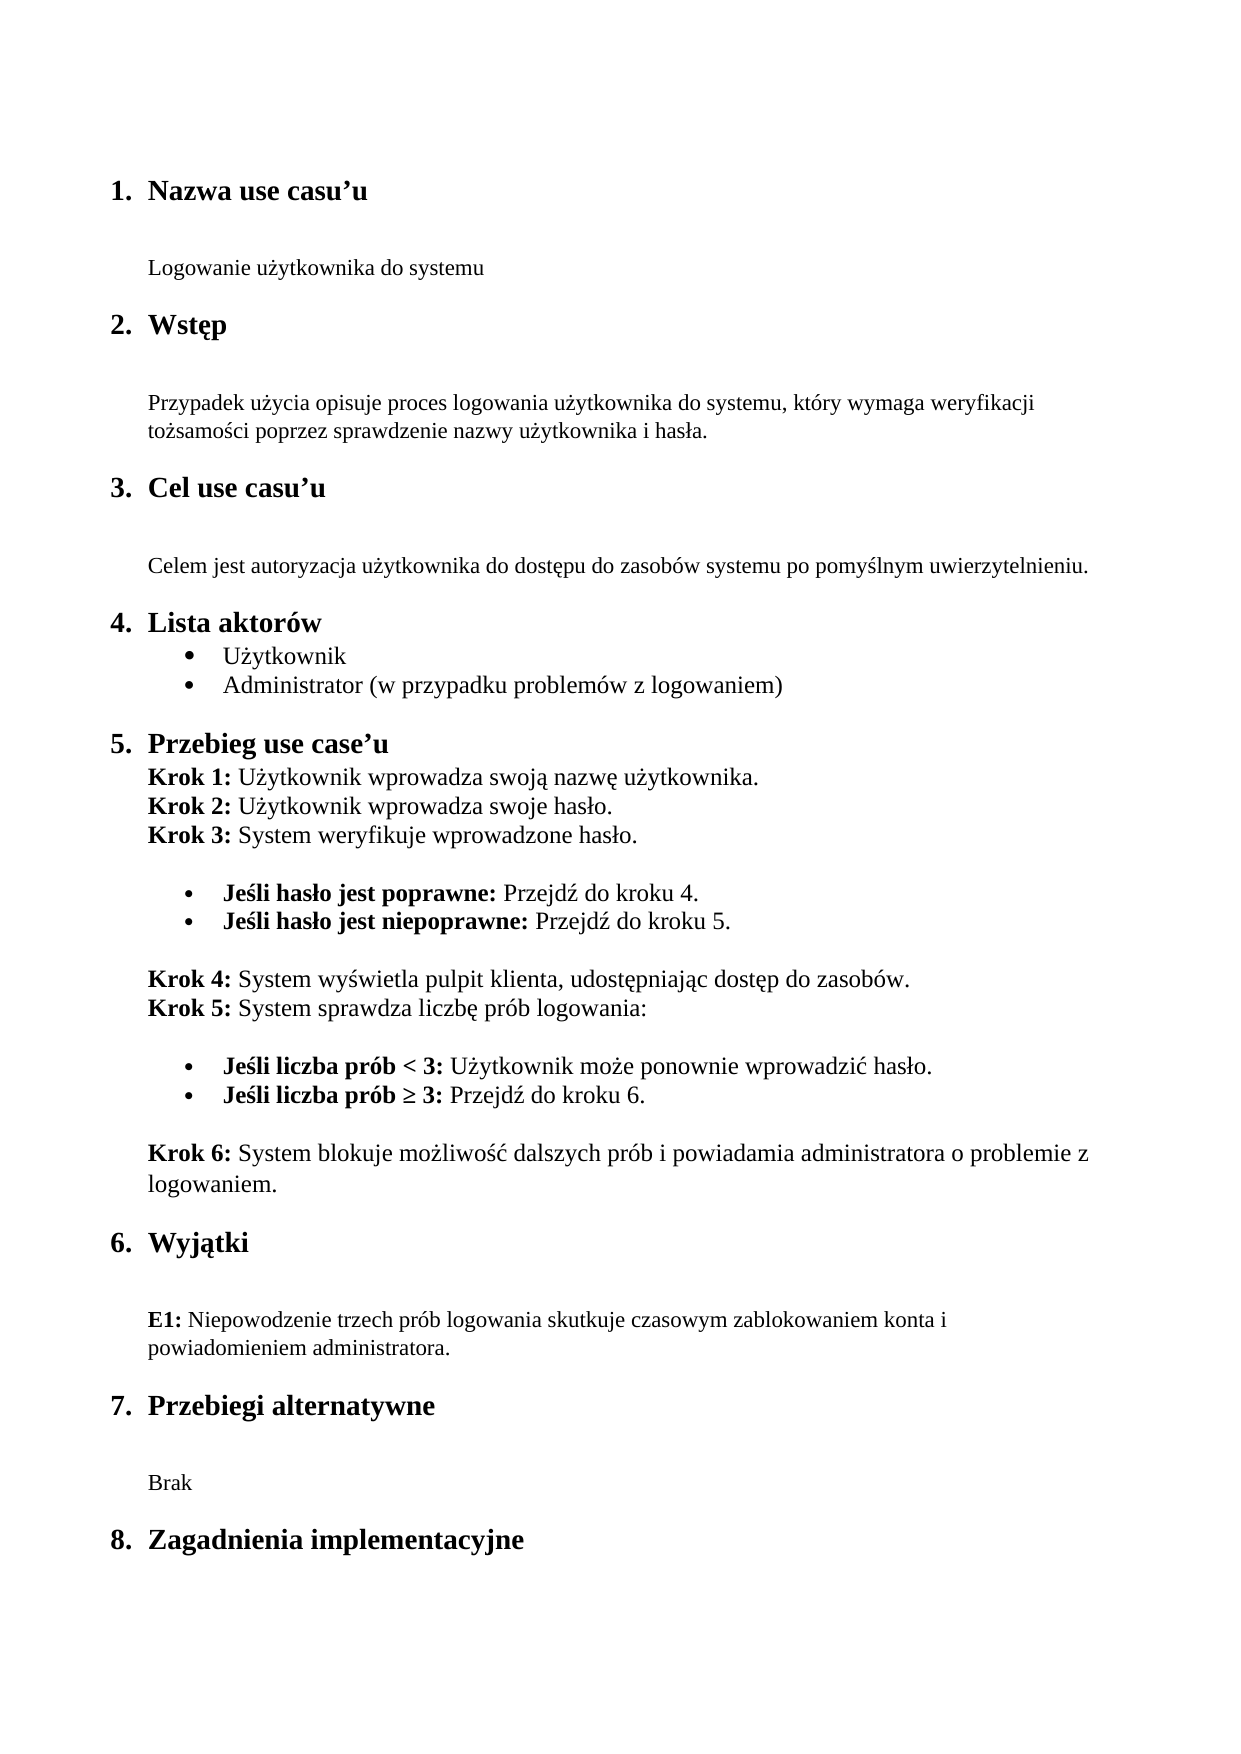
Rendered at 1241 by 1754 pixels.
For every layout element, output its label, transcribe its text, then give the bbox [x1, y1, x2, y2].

subtitle Zagadnienia implementacyjne [110, 1522, 1093, 1556]
text Logowanie użytkownika do systemu [148, 254, 1093, 280]
subtitle Przebiegi alternatywne [110, 1388, 1093, 1421]
list Jeśli liczba prób < 3: Użytkownik może ponownie wprowadzić hasło. [185, 1051, 1093, 1080]
list Jeśli hasło jest niepoprawne: Przejdź do kroku 5. [185, 906, 1093, 935]
text Krok 3: System weryfikuje wprowadzone hasło. [148, 820, 1093, 848]
subtitle Cel use casu’u [110, 470, 1093, 504]
text Krok 5: System sprawdza liczbę prób logowania: [148, 993, 1093, 1022]
text Przypadek użycia opisuje proces logowania użytkownika do systemu, który wymaga weryfikacji tożsamości poprzez sprawdzenie nazwy użytkownika i hasła. [148, 388, 1093, 443]
subtitle Wstęp [110, 307, 1093, 341]
text Krok 4: System wyświetla pulpit klienta, udostępniając dostęp do zasobów. [148, 964, 1093, 993]
list Użytkownik [185, 641, 1093, 670]
list Jeśli hasło jest poprawne: Przejdź do kroku 4. [185, 878, 1093, 906]
subtitle Wyjątki [110, 1225, 1093, 1258]
text Krok 6: System blokuje możliwość dalszych prób i powiadamia administratora o problemie z logowaniem. [148, 1138, 1093, 1197]
subtitle Przebieg use case’u [110, 726, 1093, 759]
text Celem jest autoryzacja użytkownika do dostępu do zasobów systemu po pomyślnym uwierzytelnieniu. [148, 552, 1093, 578]
text Krok 1: Użytkownik wprowadza swoją nazwę użytkownika. [148, 762, 1093, 791]
list Administrator (w przypadku problemów z logowaniem) [185, 670, 1093, 699]
text Brak [148, 1469, 1093, 1495]
text Krok 2: Użytkownik wprowadza swoje hasło. [148, 791, 1093, 820]
subtitle Lista aktorów [110, 605, 1093, 639]
text E1: Niepowodzenie trzech prób logowania skutkuje czasowym zablokowaniem konta i powiadomieniem administratora. [148, 1306, 1093, 1361]
subtitle Nazwa use casu’u [110, 173, 1093, 206]
list Jeśli liczba prób ≥ 3: Przejdź do kroku 6. [185, 1080, 1093, 1108]
